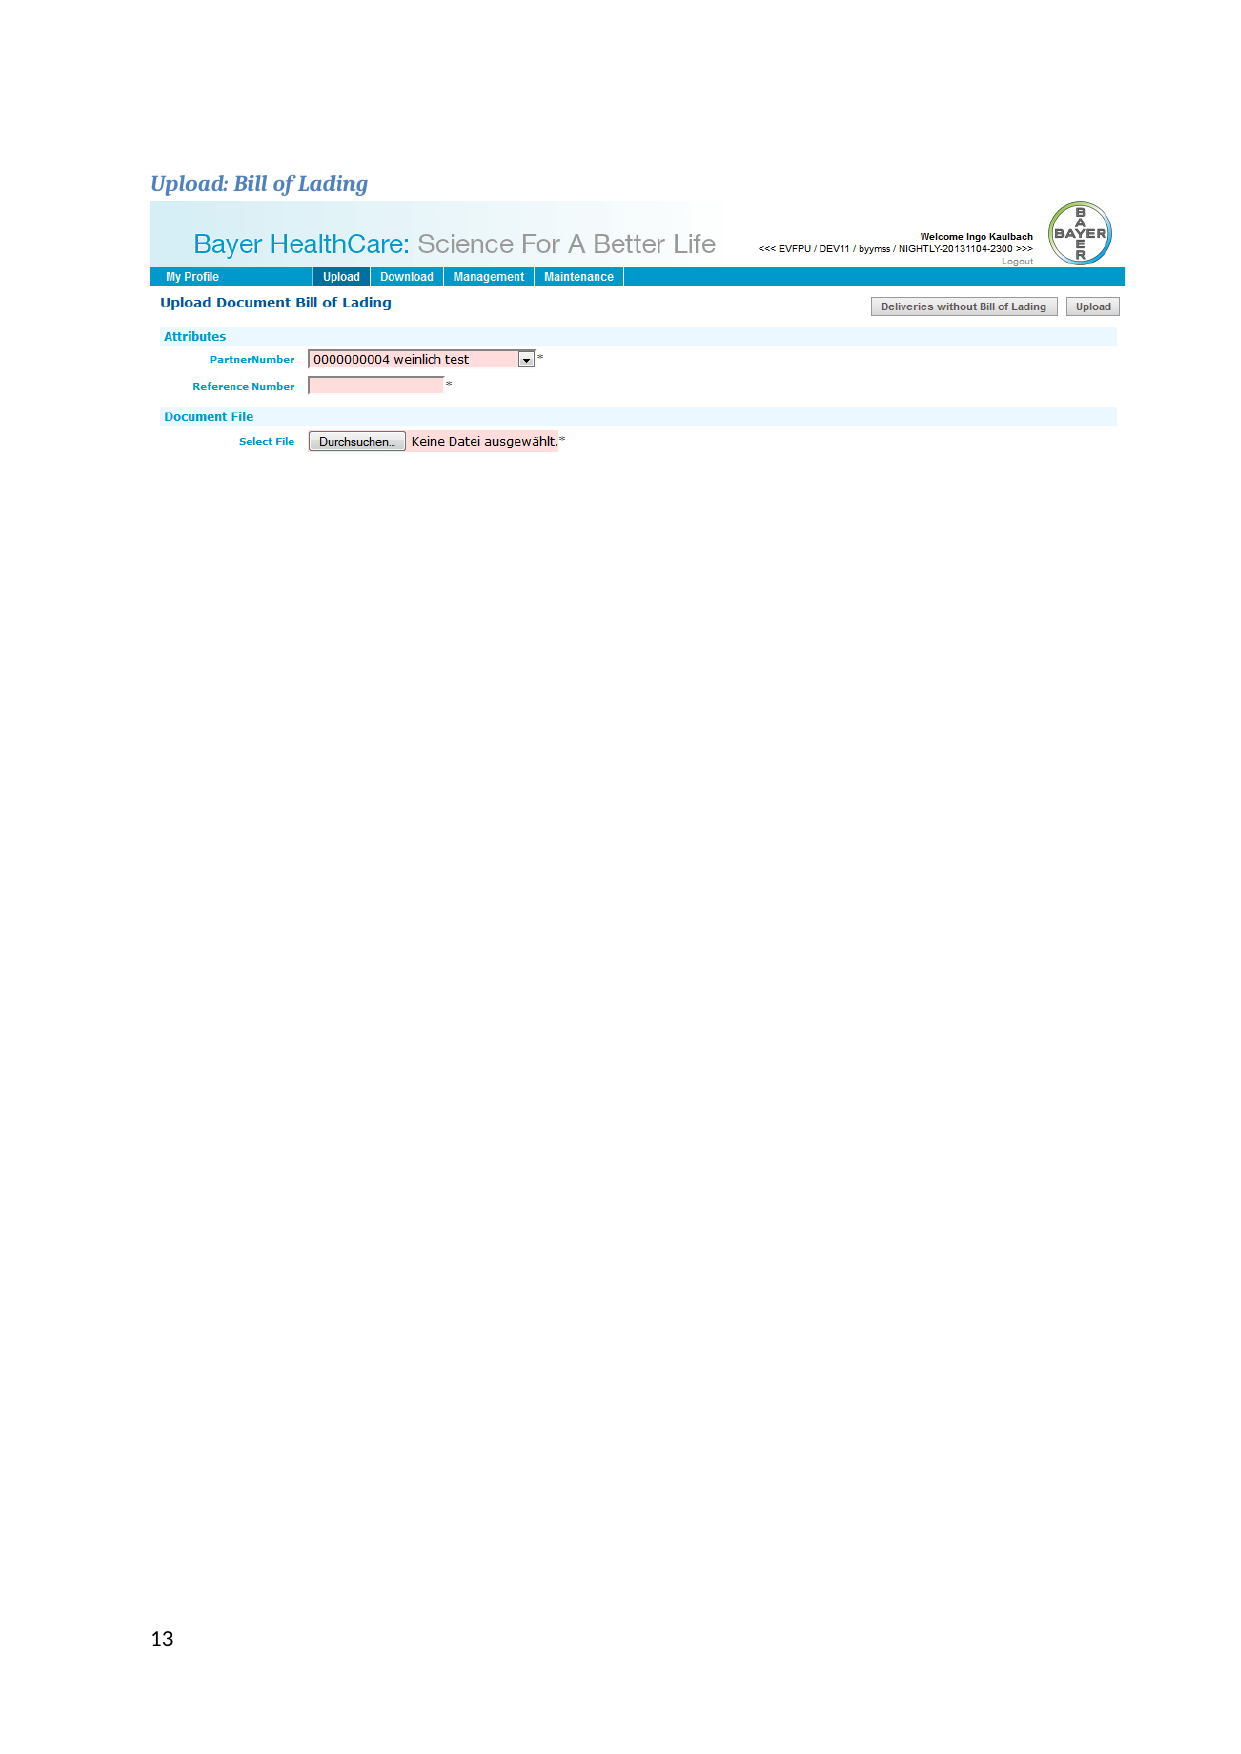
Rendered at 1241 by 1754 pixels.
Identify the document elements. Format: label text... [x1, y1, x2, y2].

picture [150, 287, 1125, 816]
picture [168, 273, 174, 280]
subtitle Upload: Bill of Lading [150, 171, 1090, 197]
picture [150, 201, 1125, 266]
